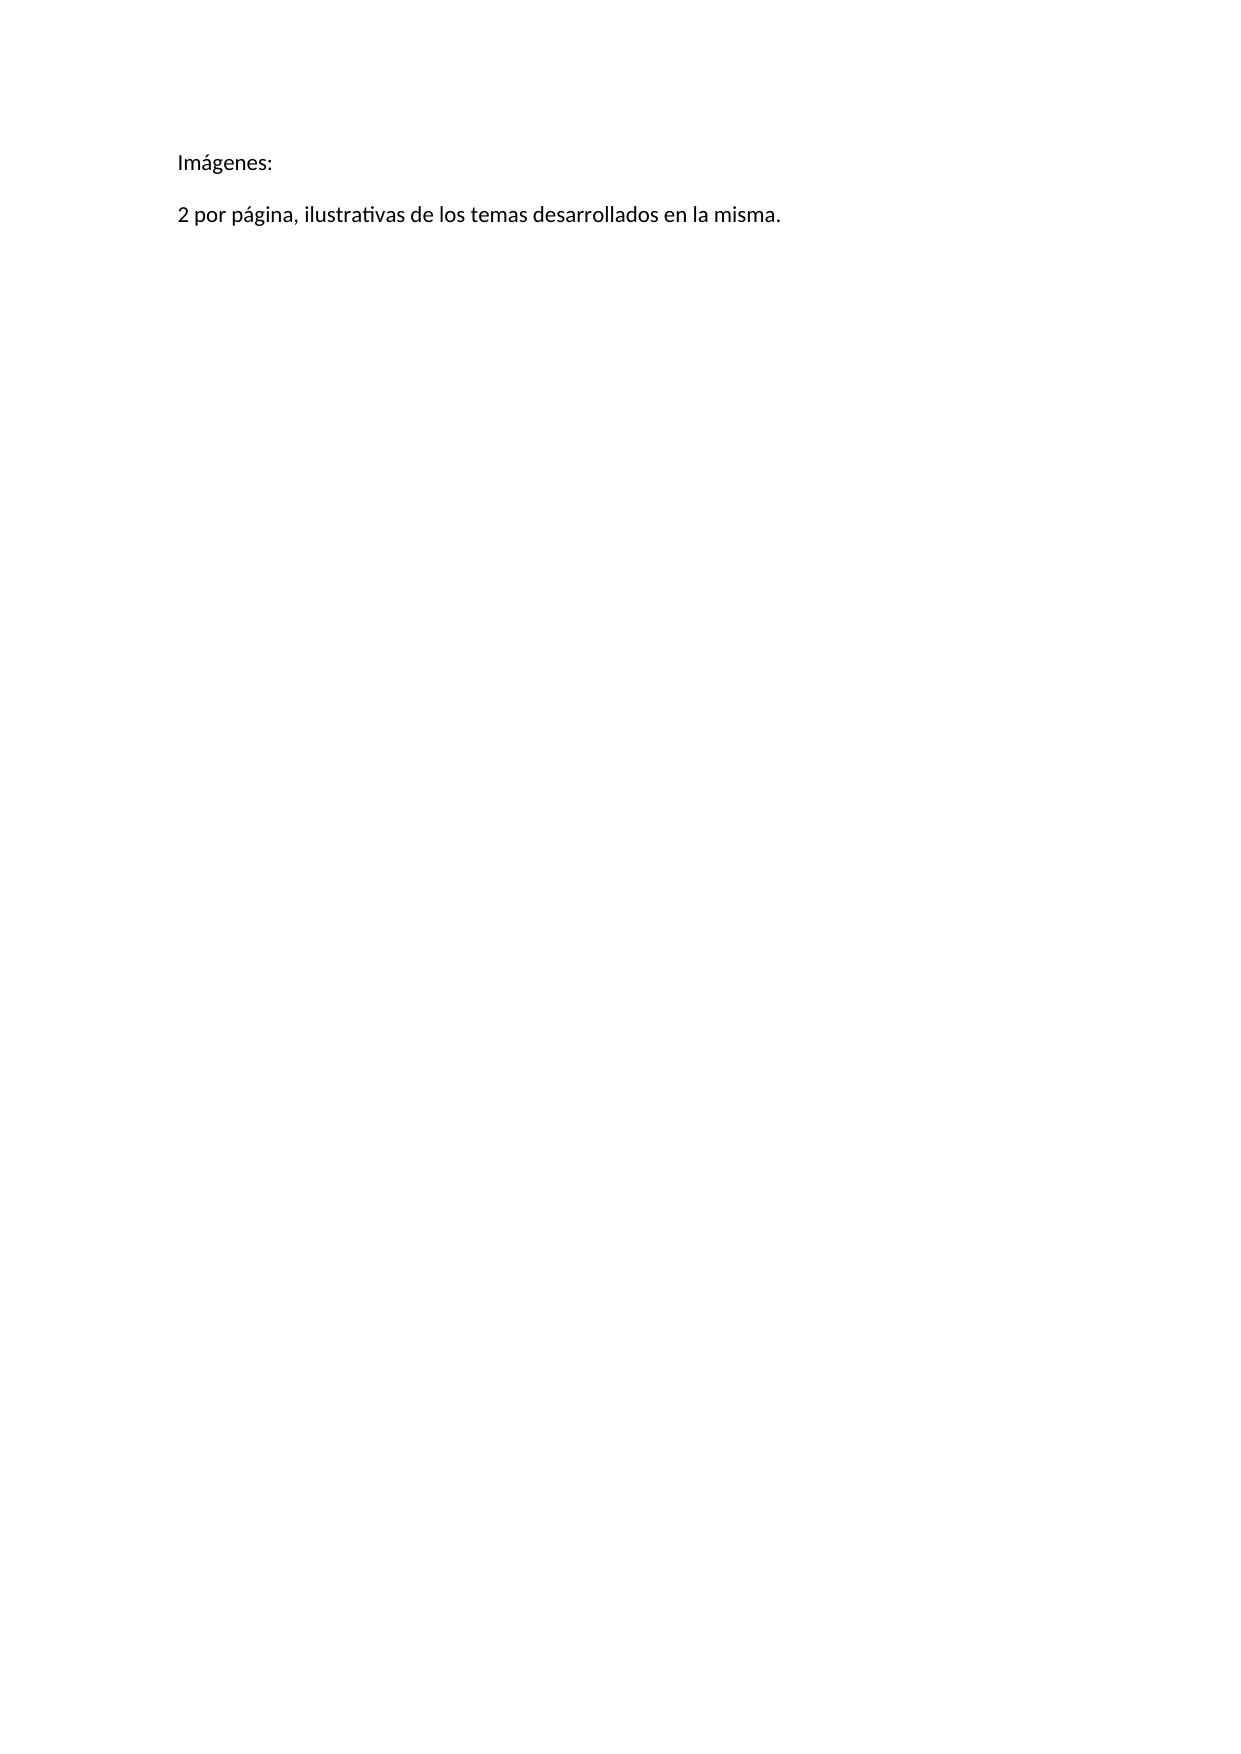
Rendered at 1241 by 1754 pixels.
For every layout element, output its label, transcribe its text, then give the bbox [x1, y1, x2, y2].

text Imágenes: [177, 148, 1063, 176]
text 2 por página, ilustrativas de los temas desarrollados en la misma. [177, 201, 1063, 229]
